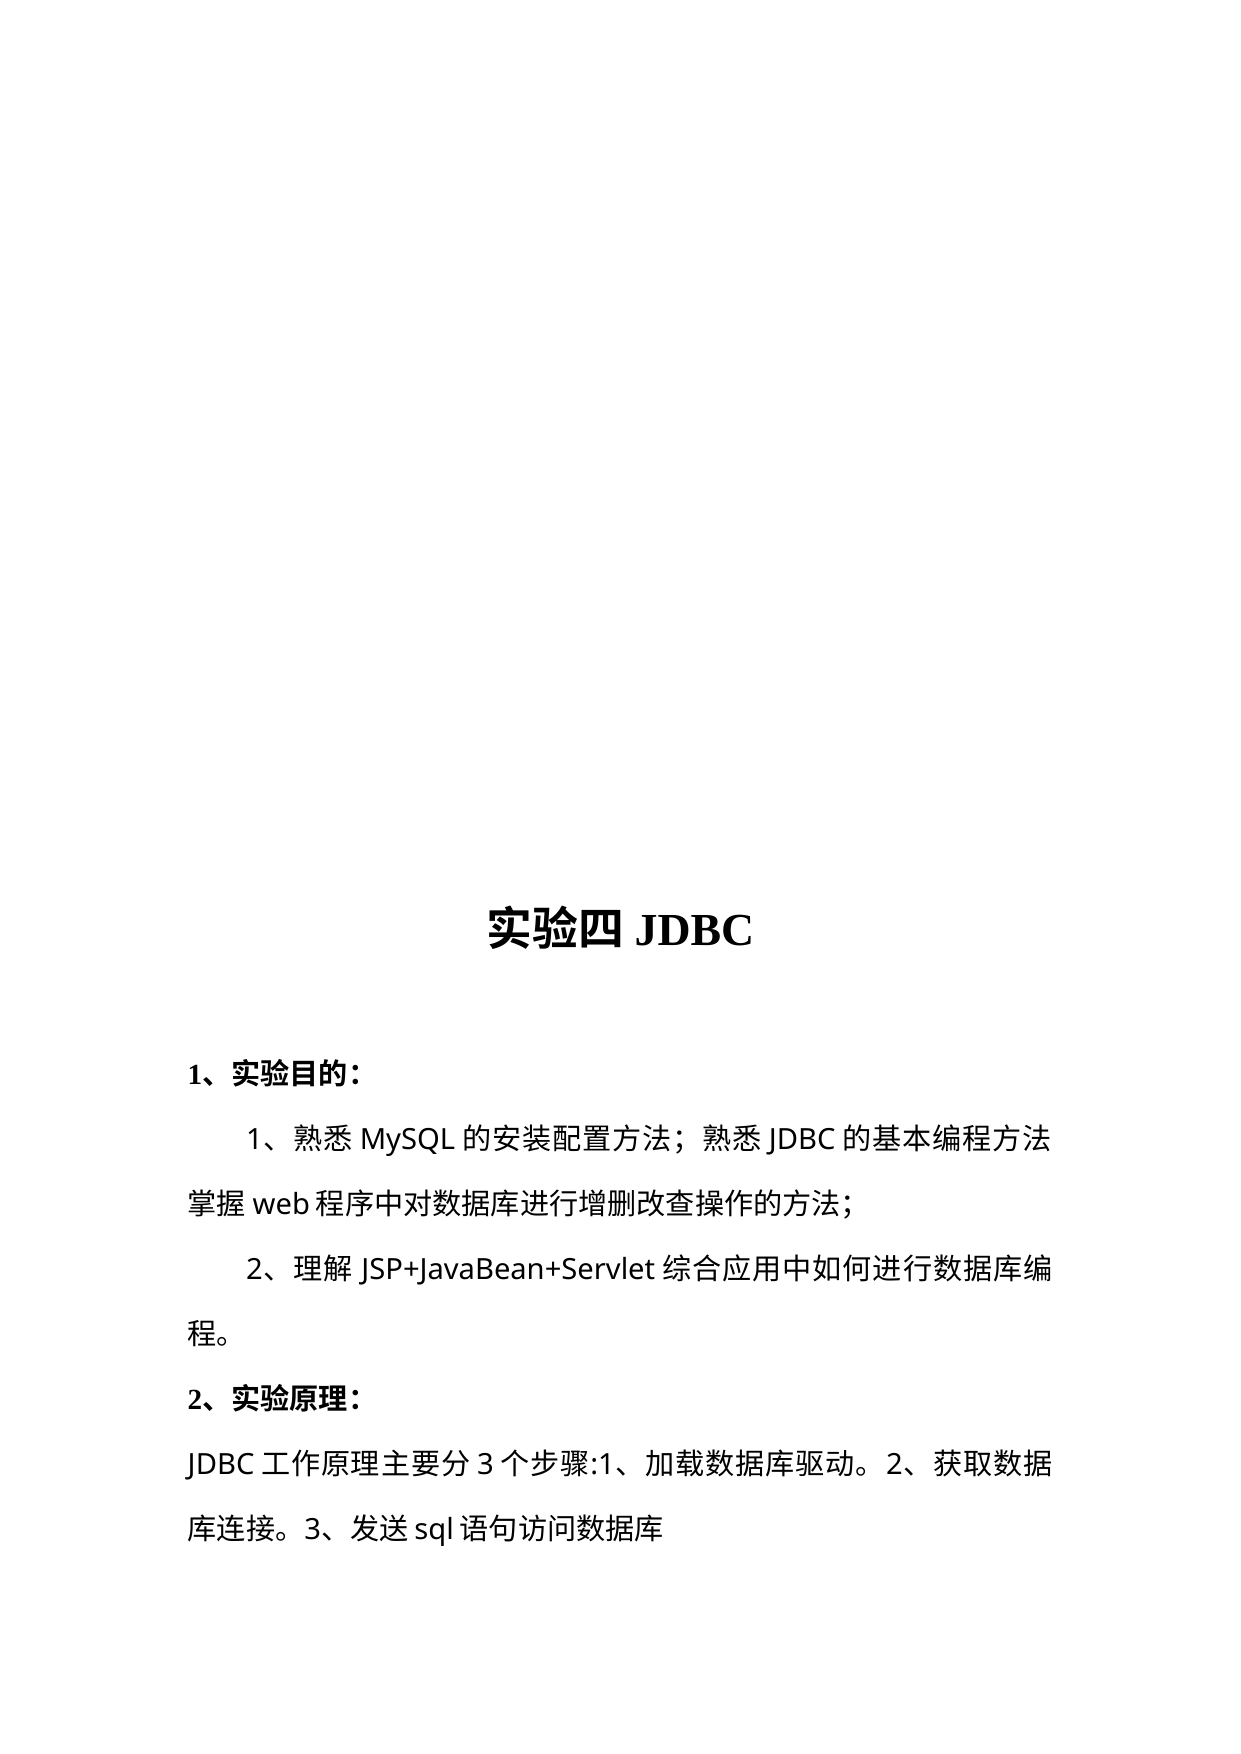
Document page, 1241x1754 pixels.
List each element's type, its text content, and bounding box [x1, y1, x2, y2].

text 实验四 JDBC [187, 877, 1053, 974]
text 1、熟悉MySQL的安装配置方法；熟悉JDBC的基本编程方法；掌握 web程序中对数据库进行增删改查操作的方法； [187, 1104, 1053, 1234]
text 2、理解 JSP+JavaBean+Servlet综合应用中如何进行数据库编程。 [187, 1234, 1053, 1364]
list JDBC工作原理主要分3个步骤:1、加载数据库驱动。2、获取数据库连接。3、发送sql语句访问数据库 [187, 1429, 1053, 1559]
list 1、实验目的： [187, 1039, 1053, 1104]
list 2、实验原理： [187, 1364, 1053, 1429]
